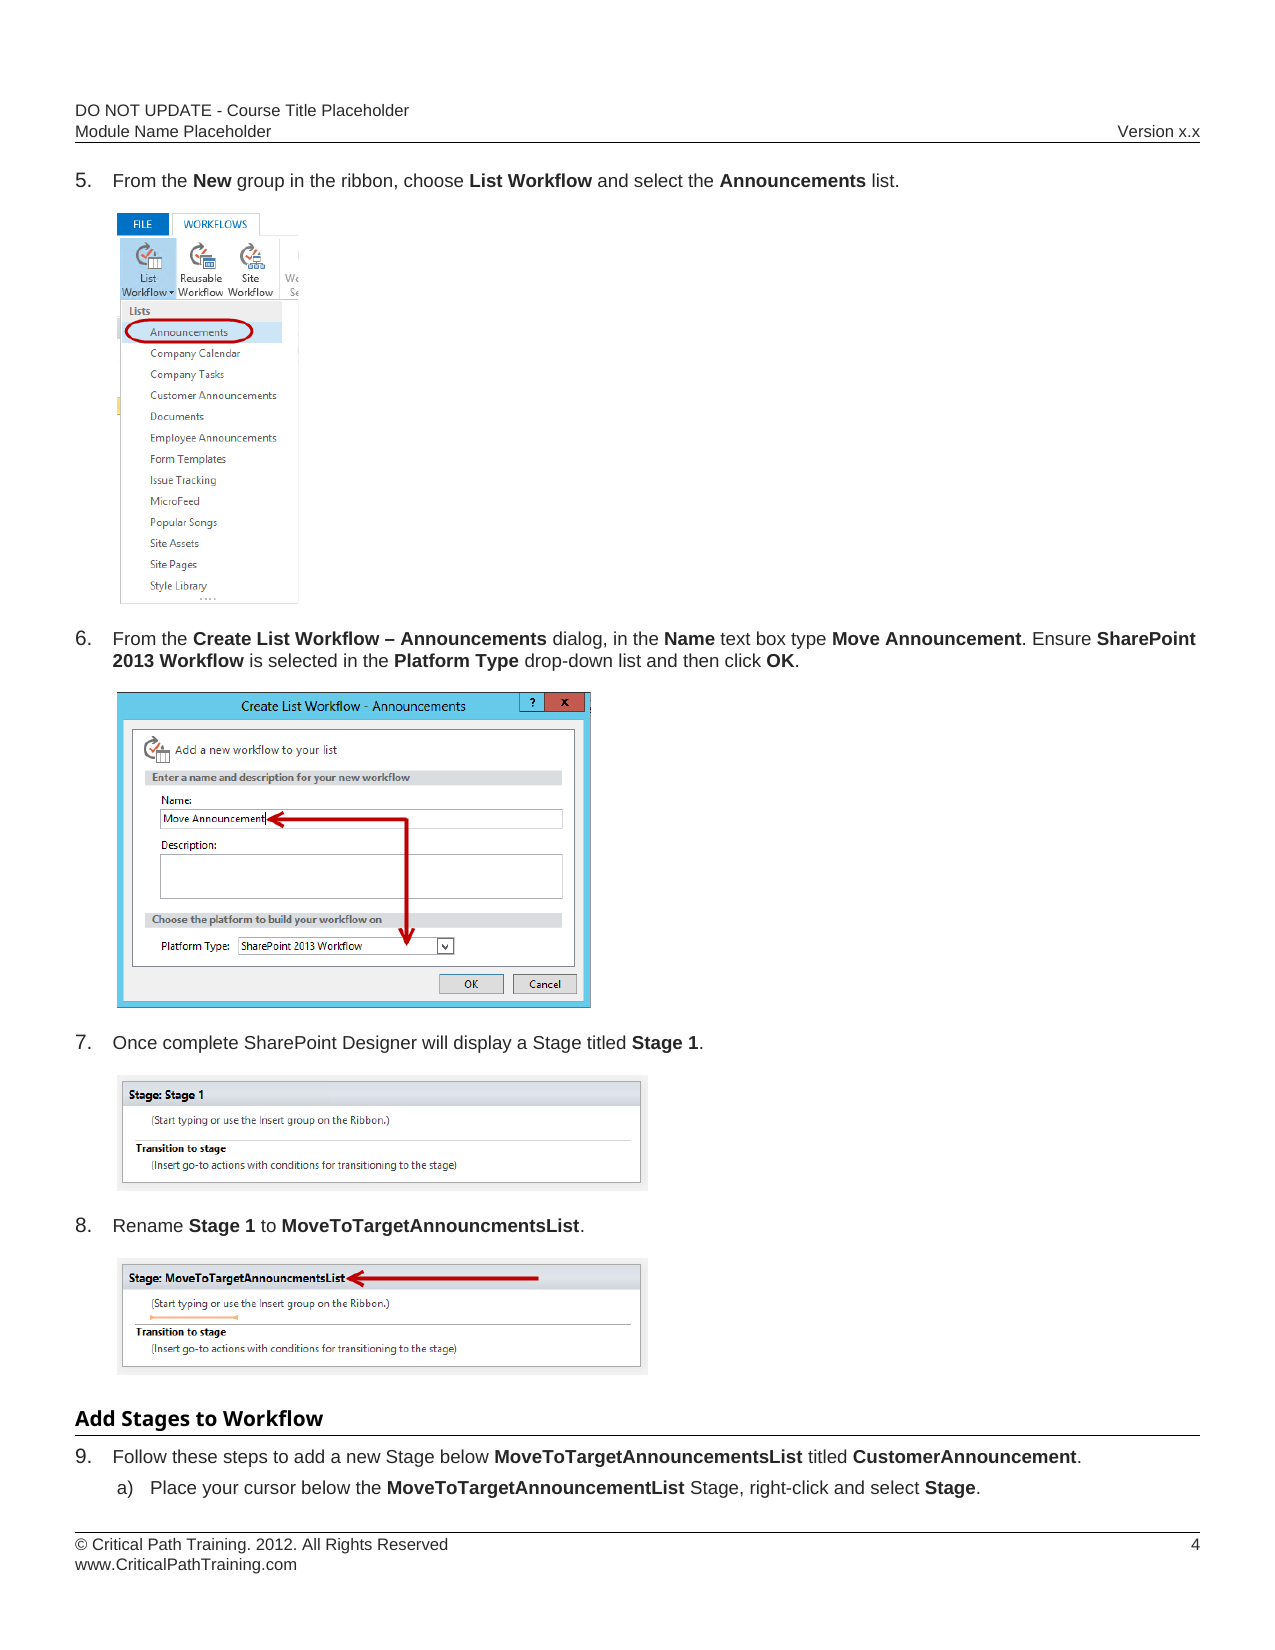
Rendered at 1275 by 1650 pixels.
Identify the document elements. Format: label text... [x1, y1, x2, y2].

text Place your cursor below the MoveToTargetAnnouncementList Stage, right-click and select Stage. [117, 1477, 1200, 1498]
picture [117, 213, 299, 604]
picture [117, 692, 591, 1008]
picture [117, 1258, 648, 1375]
text From the Create List Workflow – Announcements dialog, in the Name text box type Move Announcement. Ensure SharePoint 2013 Workflow is selected in the Platform Type drop-down list and then click OK. [75, 625, 1200, 671]
subtitle Add Stages to Workflow [75, 1404, 1200, 1435]
text Rename Stage 1 to MoveToTargetAnnouncmentsList. [75, 1213, 1200, 1237]
text From the New group in the ribbon, choose List Workflow and select the Announcements list. [75, 168, 1200, 192]
text Once complete SharePoint Designer will display a Stage titled Stage 1. [75, 1030, 1200, 1054]
text Follow these steps to add a new Stage below MoveToTargetAnnouncementsList titled CustomerAnnouncement. [75, 1444, 1200, 1468]
picture [117, 1075, 648, 1191]
